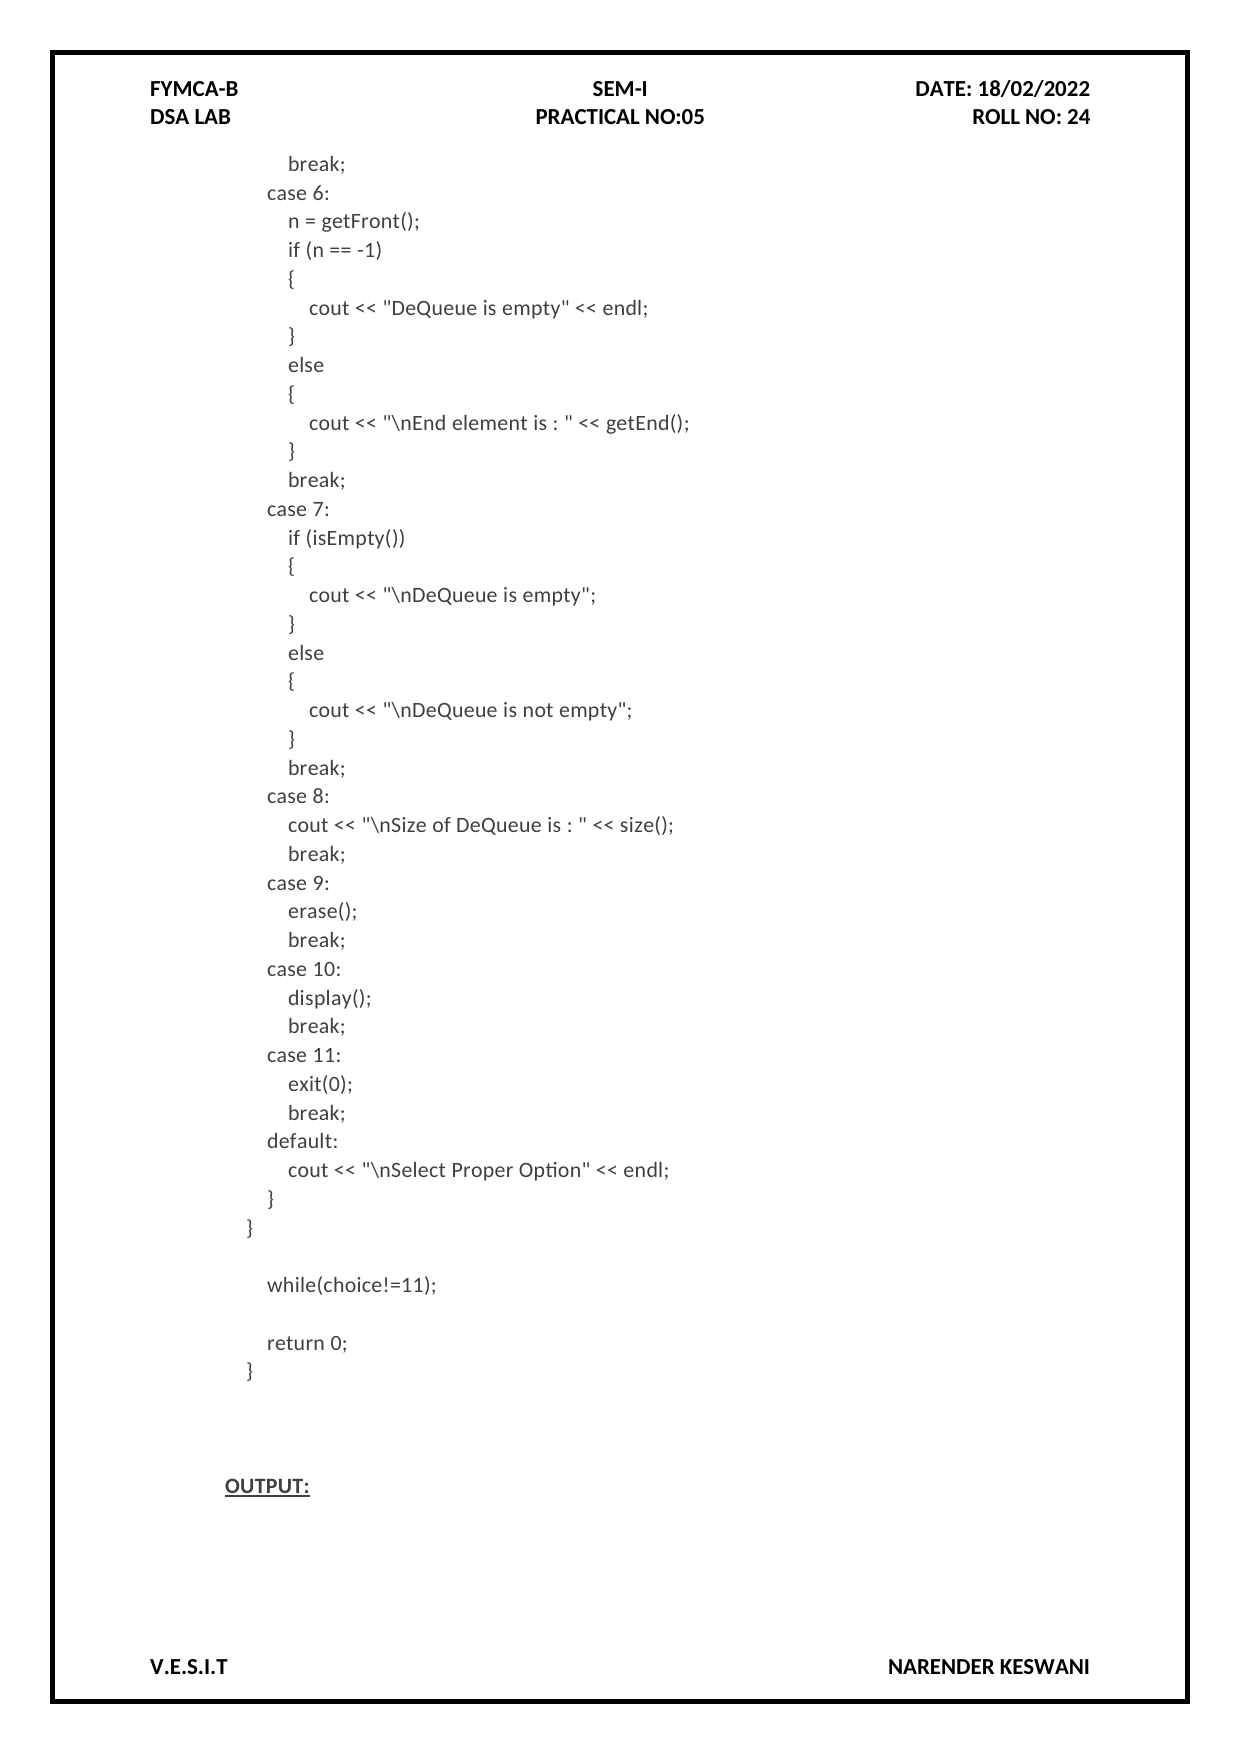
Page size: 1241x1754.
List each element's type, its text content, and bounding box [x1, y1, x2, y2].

list if (isEmpty()) [225, 524, 1090, 550]
list erase(); [225, 897, 1090, 924]
list } [225, 1357, 1090, 1384]
list else [225, 639, 1090, 665]
list break; [225, 840, 1090, 867]
list case 8: [225, 782, 1090, 809]
list break; [225, 466, 1090, 493]
list cout << "\nDeQueue is empty"; [225, 581, 1090, 608]
list cout << "DeQueue is empty" << endl; [225, 294, 1090, 320]
list case 6: [225, 179, 1090, 205]
list case 7: [225, 495, 1090, 522]
list } [225, 1185, 1090, 1212]
list { [225, 380, 1090, 407]
list while(choice!=11); [225, 1271, 1090, 1298]
list { [225, 265, 1090, 292]
list { [225, 667, 1090, 694]
list cout << "\nEnd element is : " << getEnd(); [225, 409, 1090, 435]
list break; [225, 754, 1090, 780]
list return 0; [225, 1329, 1090, 1355]
list case 10: [225, 955, 1090, 982]
list n = getFront(); [225, 207, 1090, 234]
list } [225, 437, 1090, 464]
list cout << "\nSelect Proper Option" << endl; [225, 1156, 1090, 1183]
list case 11: [225, 1041, 1090, 1068]
list OUTPUT: [225, 1472, 1090, 1499]
list else [225, 351, 1090, 378]
list break; [225, 1099, 1090, 1125]
list display(); [225, 984, 1090, 1010]
list break; [225, 1012, 1090, 1039]
list } [225, 725, 1090, 752]
list } [225, 322, 1090, 349]
list cout << "\nDeQueue is not empty"; [225, 696, 1090, 723]
list } [225, 610, 1090, 637]
list cout << "\nSize of DeQueue is : " << size(); [225, 811, 1090, 838]
list { [225, 552, 1090, 579]
list break; [225, 926, 1090, 953]
list if (n == -1) [225, 236, 1090, 263]
list default: [225, 1127, 1090, 1154]
list break; [225, 150, 1090, 177]
list exit(0); [225, 1070, 1090, 1097]
list } [225, 1214, 1090, 1240]
list case 9: [225, 869, 1090, 895]
